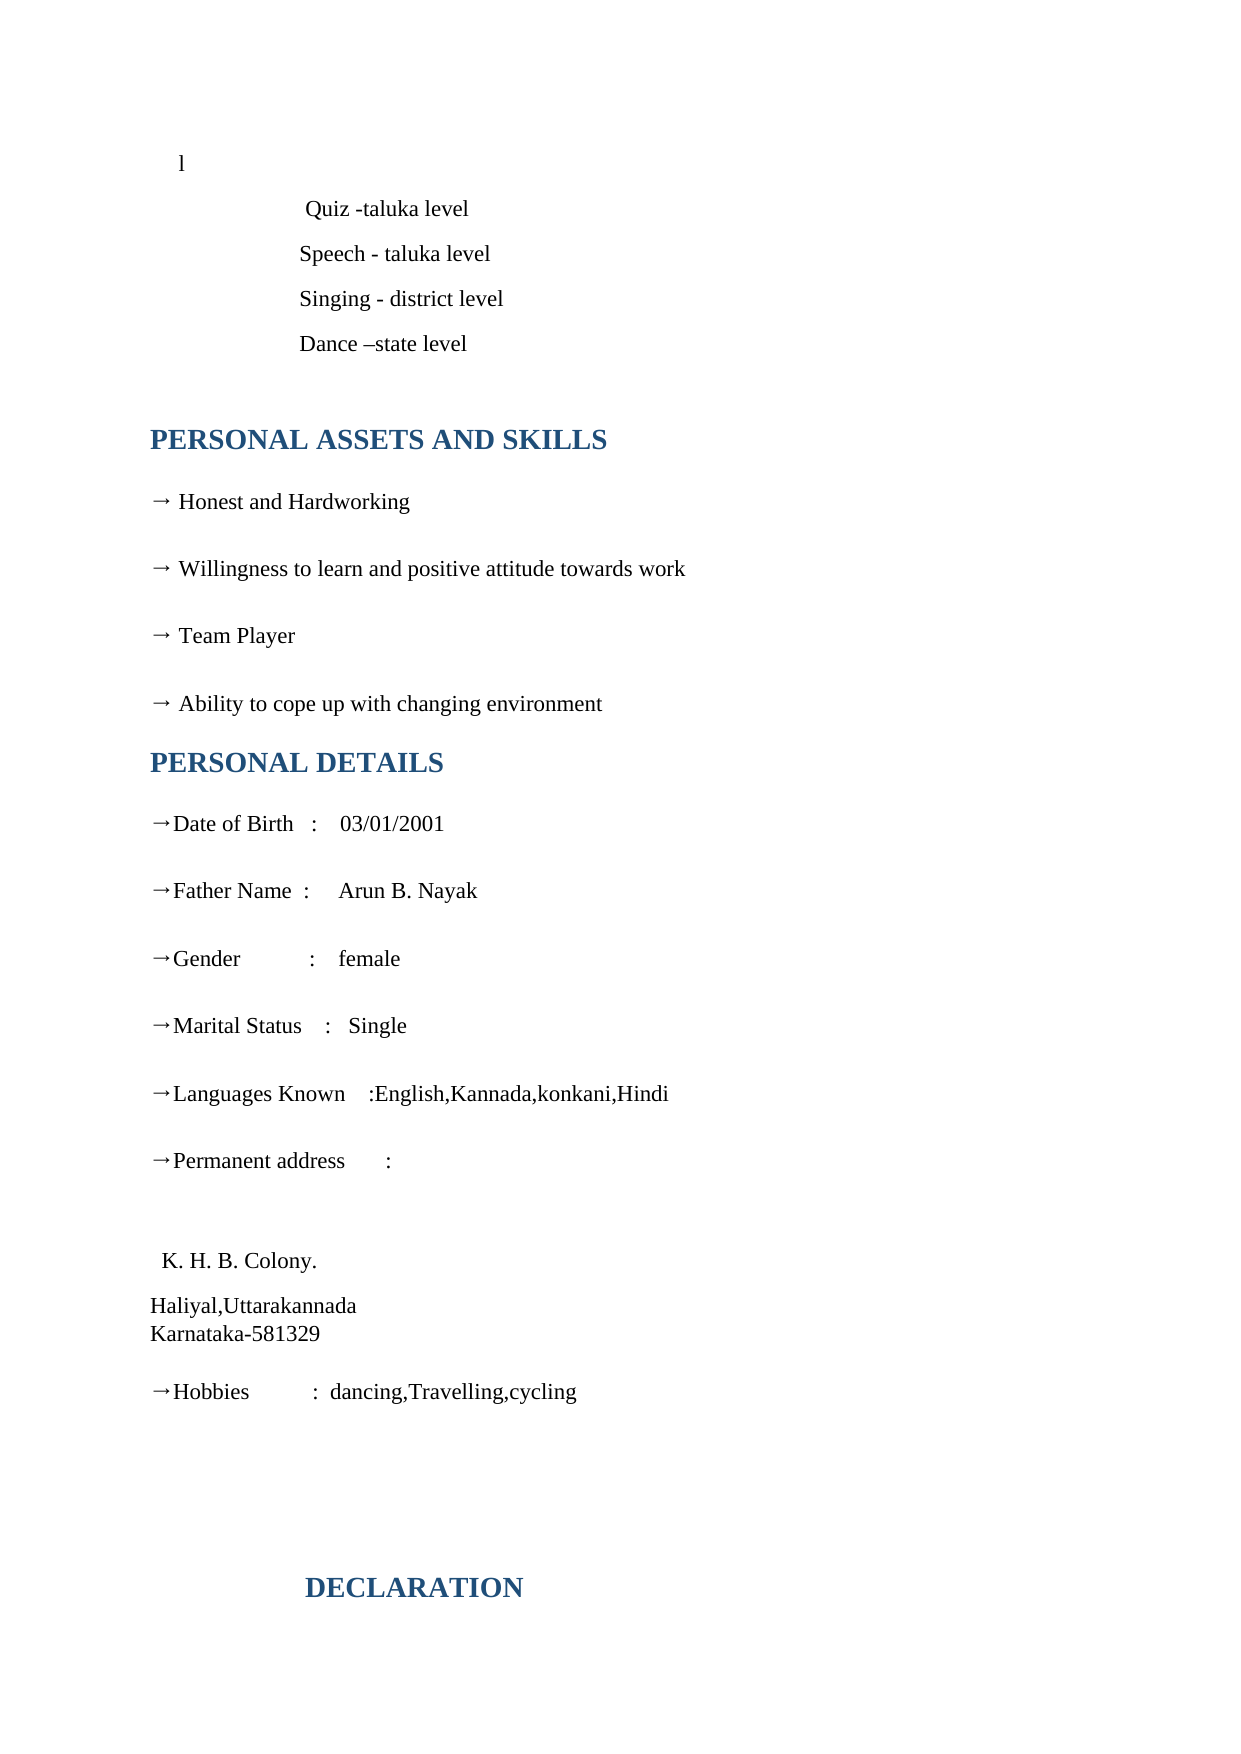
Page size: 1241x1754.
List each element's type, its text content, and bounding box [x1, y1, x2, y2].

text → Ability to cope up with changing environment [150, 677, 1090, 724]
text →Hobbies : dancing,Travelling,cycling [150, 1366, 1090, 1413]
text PERSONAL DETAILS [150, 745, 1090, 778]
text →Languages Known :English,Kannada,konkani,Hindi [150, 1067, 1090, 1114]
text →Father Name : Arun B. Nayak [150, 865, 1090, 912]
text → Honest and Hardworking [150, 475, 1090, 522]
text K. H. B. Colony. [150, 1247, 1090, 1273]
text Haliyal,Uttarakannada Karnataka-581329 [150, 1292, 1090, 1347]
text Dance –state level [225, 330, 1090, 357]
text PERSONAL ASSETS AND SKILLS [150, 422, 1090, 456]
text l [150, 150, 1090, 176]
text →Date of Birth : 03/01/2001 [150, 797, 1090, 844]
text →Marital Status : Single [150, 1000, 1090, 1047]
text →Permanent address : [150, 1134, 1090, 1181]
text Speech - taluka level [225, 240, 1090, 267]
text DECLARATION [150, 1570, 1090, 1604]
text Singing - district level [225, 285, 1090, 312]
text → Willingness to learn and positive attitude towards work [150, 542, 1090, 589]
text →Gender : female [150, 932, 1090, 979]
text Quiz -taluka level [225, 195, 1090, 221]
text → Team Player [150, 610, 1090, 657]
